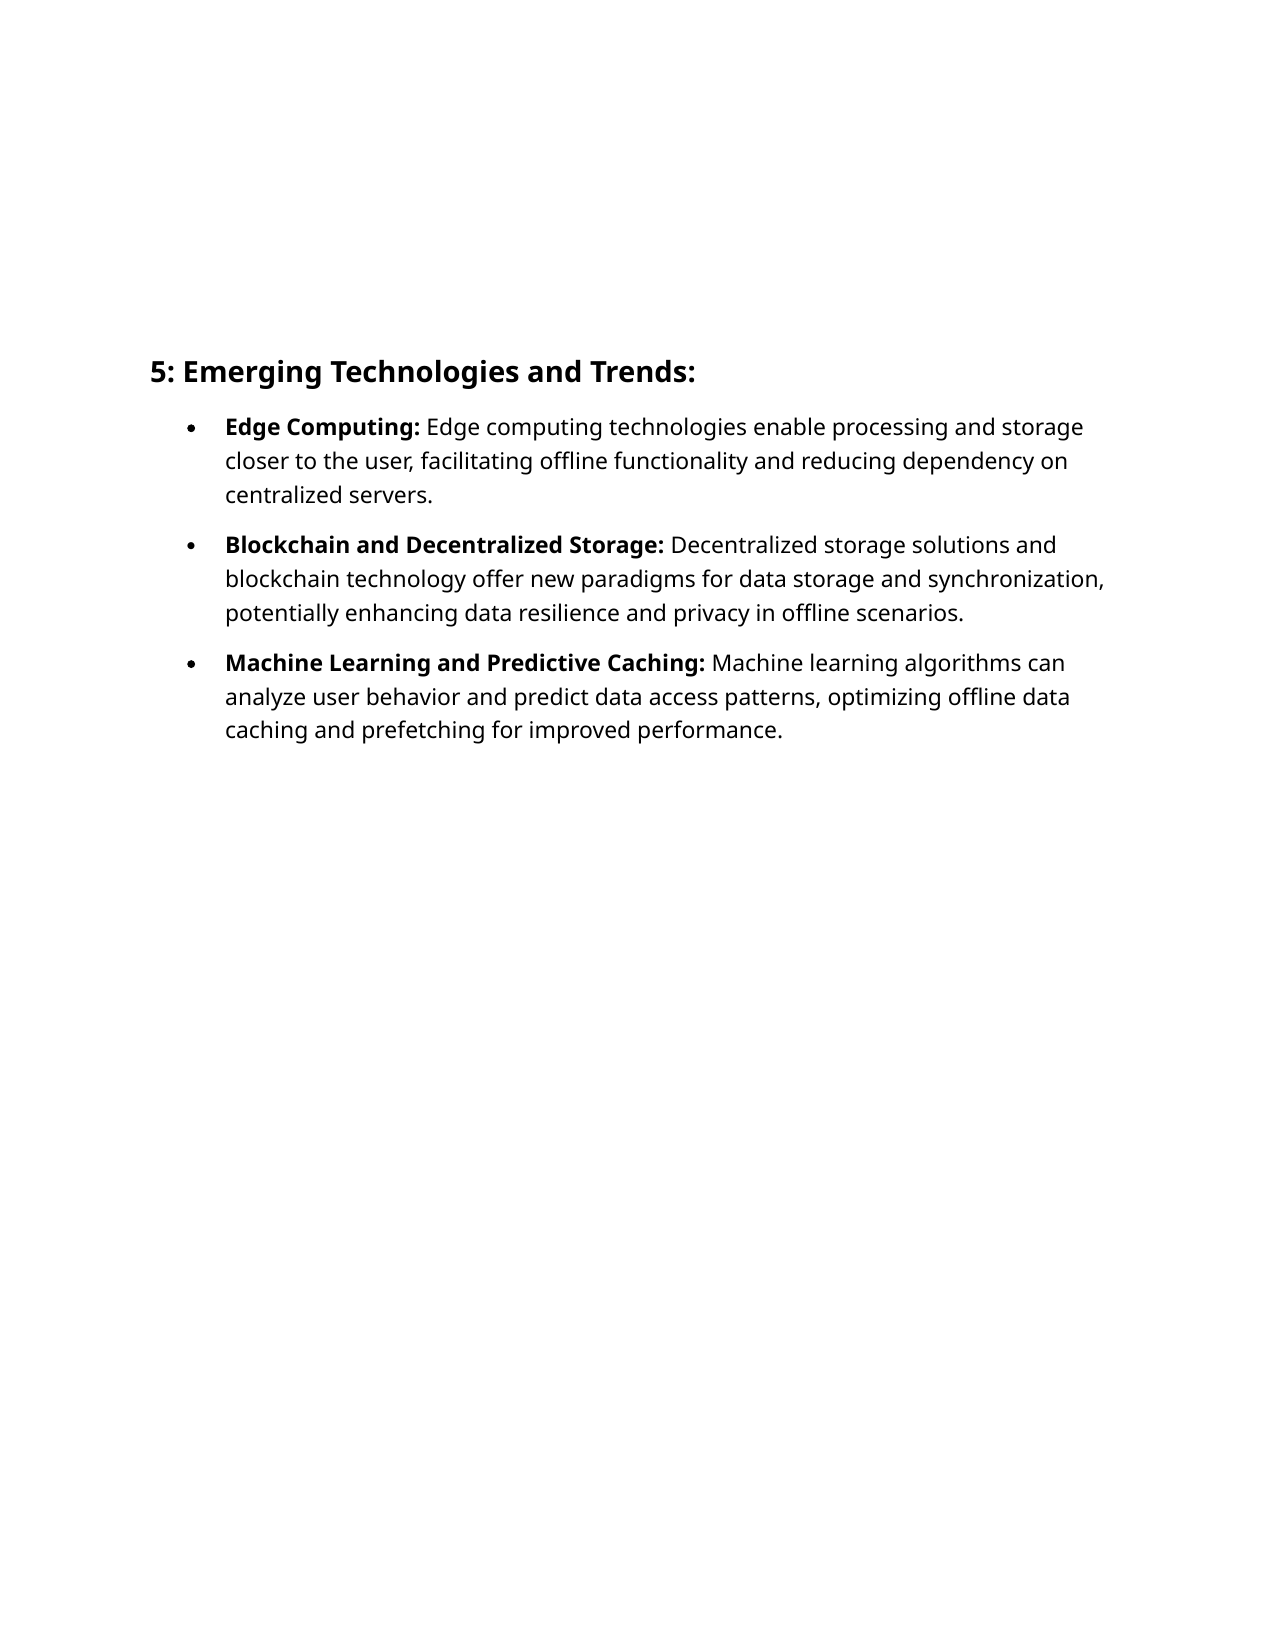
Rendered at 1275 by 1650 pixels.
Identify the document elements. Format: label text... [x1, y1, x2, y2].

list Edge Computing: Edge computing technologies enable processing and storage closer to the user, facilitating offline functionality and reducing dependency on centralized servers. [187, 411, 1125, 510]
list Machine Learning and Predictive Caching: Machine learning algorithms can analyze user behavior and predict data access patterns, optimizing offline data caching and prefetching for improved performance. [187, 647, 1125, 746]
text 5: Emerging Technologies and Trends: [150, 352, 1125, 391]
list Blockchain and Decentralized Storage: Decentralized storage solutions and blockchain technology offer new paradigms for data storage and synchronization, potentially enhancing data resilience and privacy in offline scenarios. [187, 529, 1125, 628]
